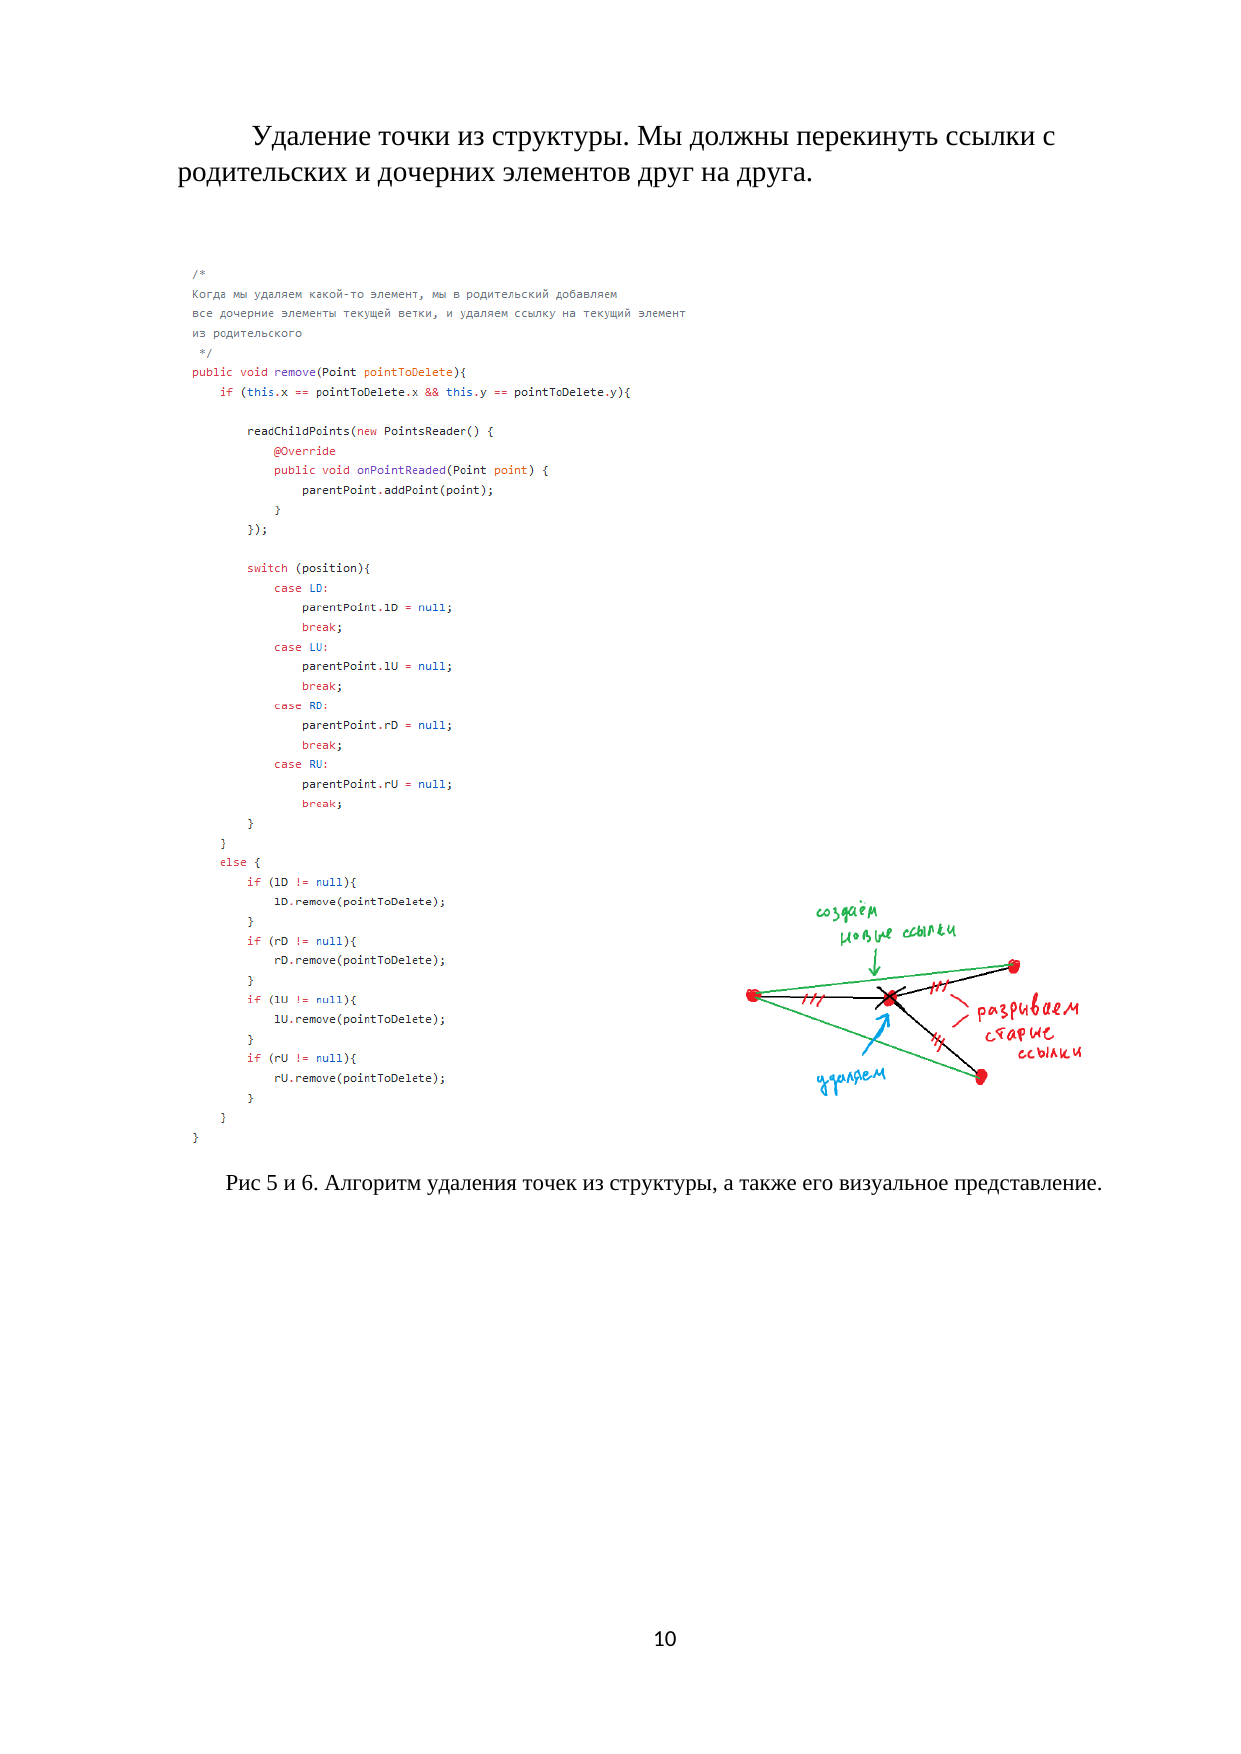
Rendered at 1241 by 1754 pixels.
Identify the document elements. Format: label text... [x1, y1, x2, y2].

text Рис 5 и 6. Алгоритм удаления точек из структуры, а также его визуальное представление. [177, 1169, 1152, 1196]
picture [701, 871, 1148, 1151]
picture [177, 260, 696, 1151]
text Удаление точки из структуры. Мы должны перекинуть ссылки с родительских и дочерних элементов друг на друга. [177, 118, 1152, 188]
